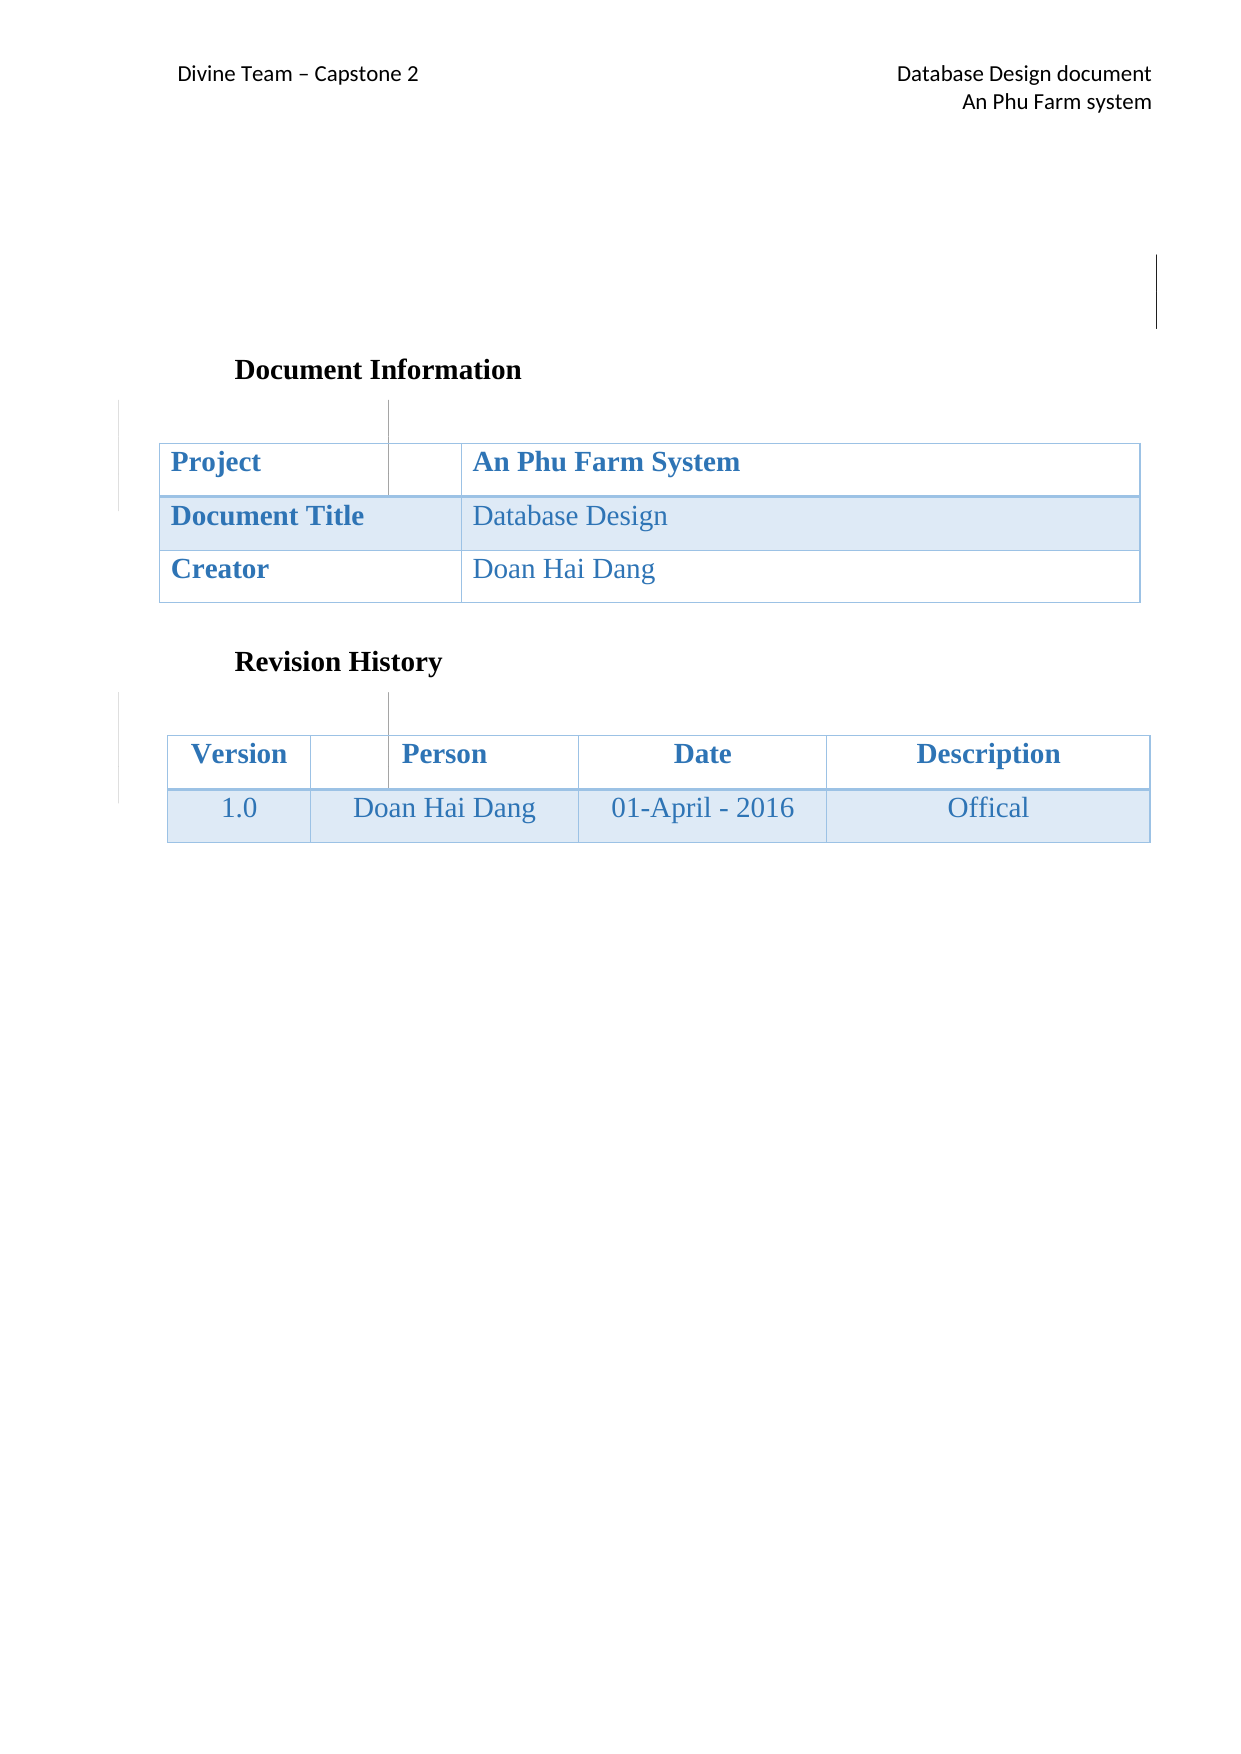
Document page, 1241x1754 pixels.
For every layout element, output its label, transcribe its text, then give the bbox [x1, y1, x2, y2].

table_header Description [827, 736, 1149, 787]
table_cell 01-April - 2016 [579, 791, 826, 842]
table_cell Database Design [462, 498, 1139, 550]
table_cell Doan Hai Dang [311, 791, 578, 842]
table_cell Creator [160, 551, 461, 602]
table_header Date [579, 736, 826, 787]
table_cell Doan Hai Dang [462, 551, 1139, 602]
table_header Version [168, 736, 310, 787]
table_header Person [311, 736, 578, 787]
text Revision History [234, 637, 1122, 679]
table_header An Phu Farm System [462, 444, 1139, 495]
table_cell Offical [827, 791, 1149, 842]
table_header Project [160, 444, 461, 495]
table_cell 1.0 [168, 791, 310, 842]
table_cell Document Title [160, 498, 461, 550]
text Document Information [234, 344, 1122, 387]
